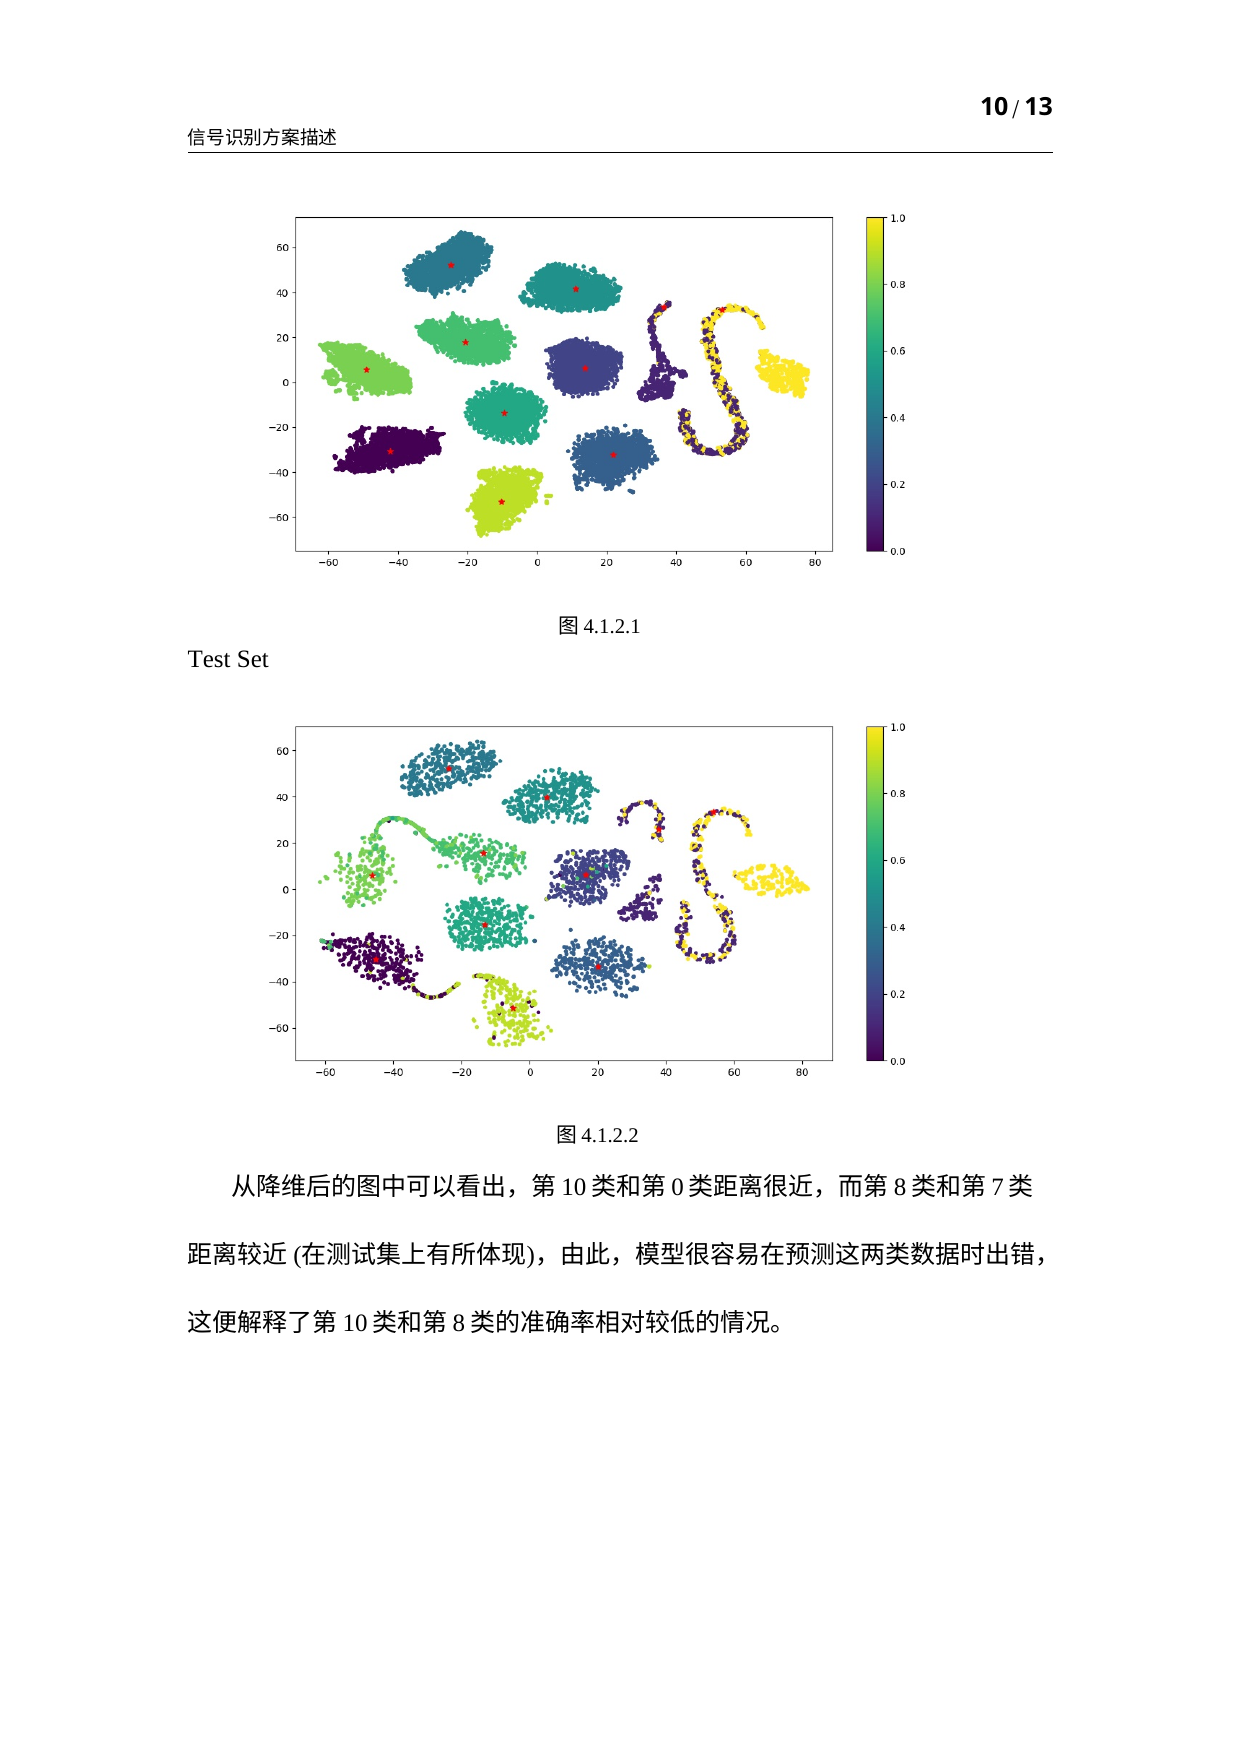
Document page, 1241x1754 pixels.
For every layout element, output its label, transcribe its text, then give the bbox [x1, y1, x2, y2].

text 图4.1.2.2 [494, 1116, 1053, 1150]
picture [187, 675, 1053, 1108]
picture [187, 165, 1053, 598]
text 图4.1.2.1 [537, 607, 1053, 641]
text Test Set [187, 641, 1053, 675]
text 从降维后的图中可以看出，第10类和第0类距离很近，而第8类和第7类距离较近 (在测试集上有所体现)，由此，模型很容易在预测这两类数据时出错，这便解释了第10类和第8类的准确率相对较低的情况。 [187, 1150, 1053, 1354]
